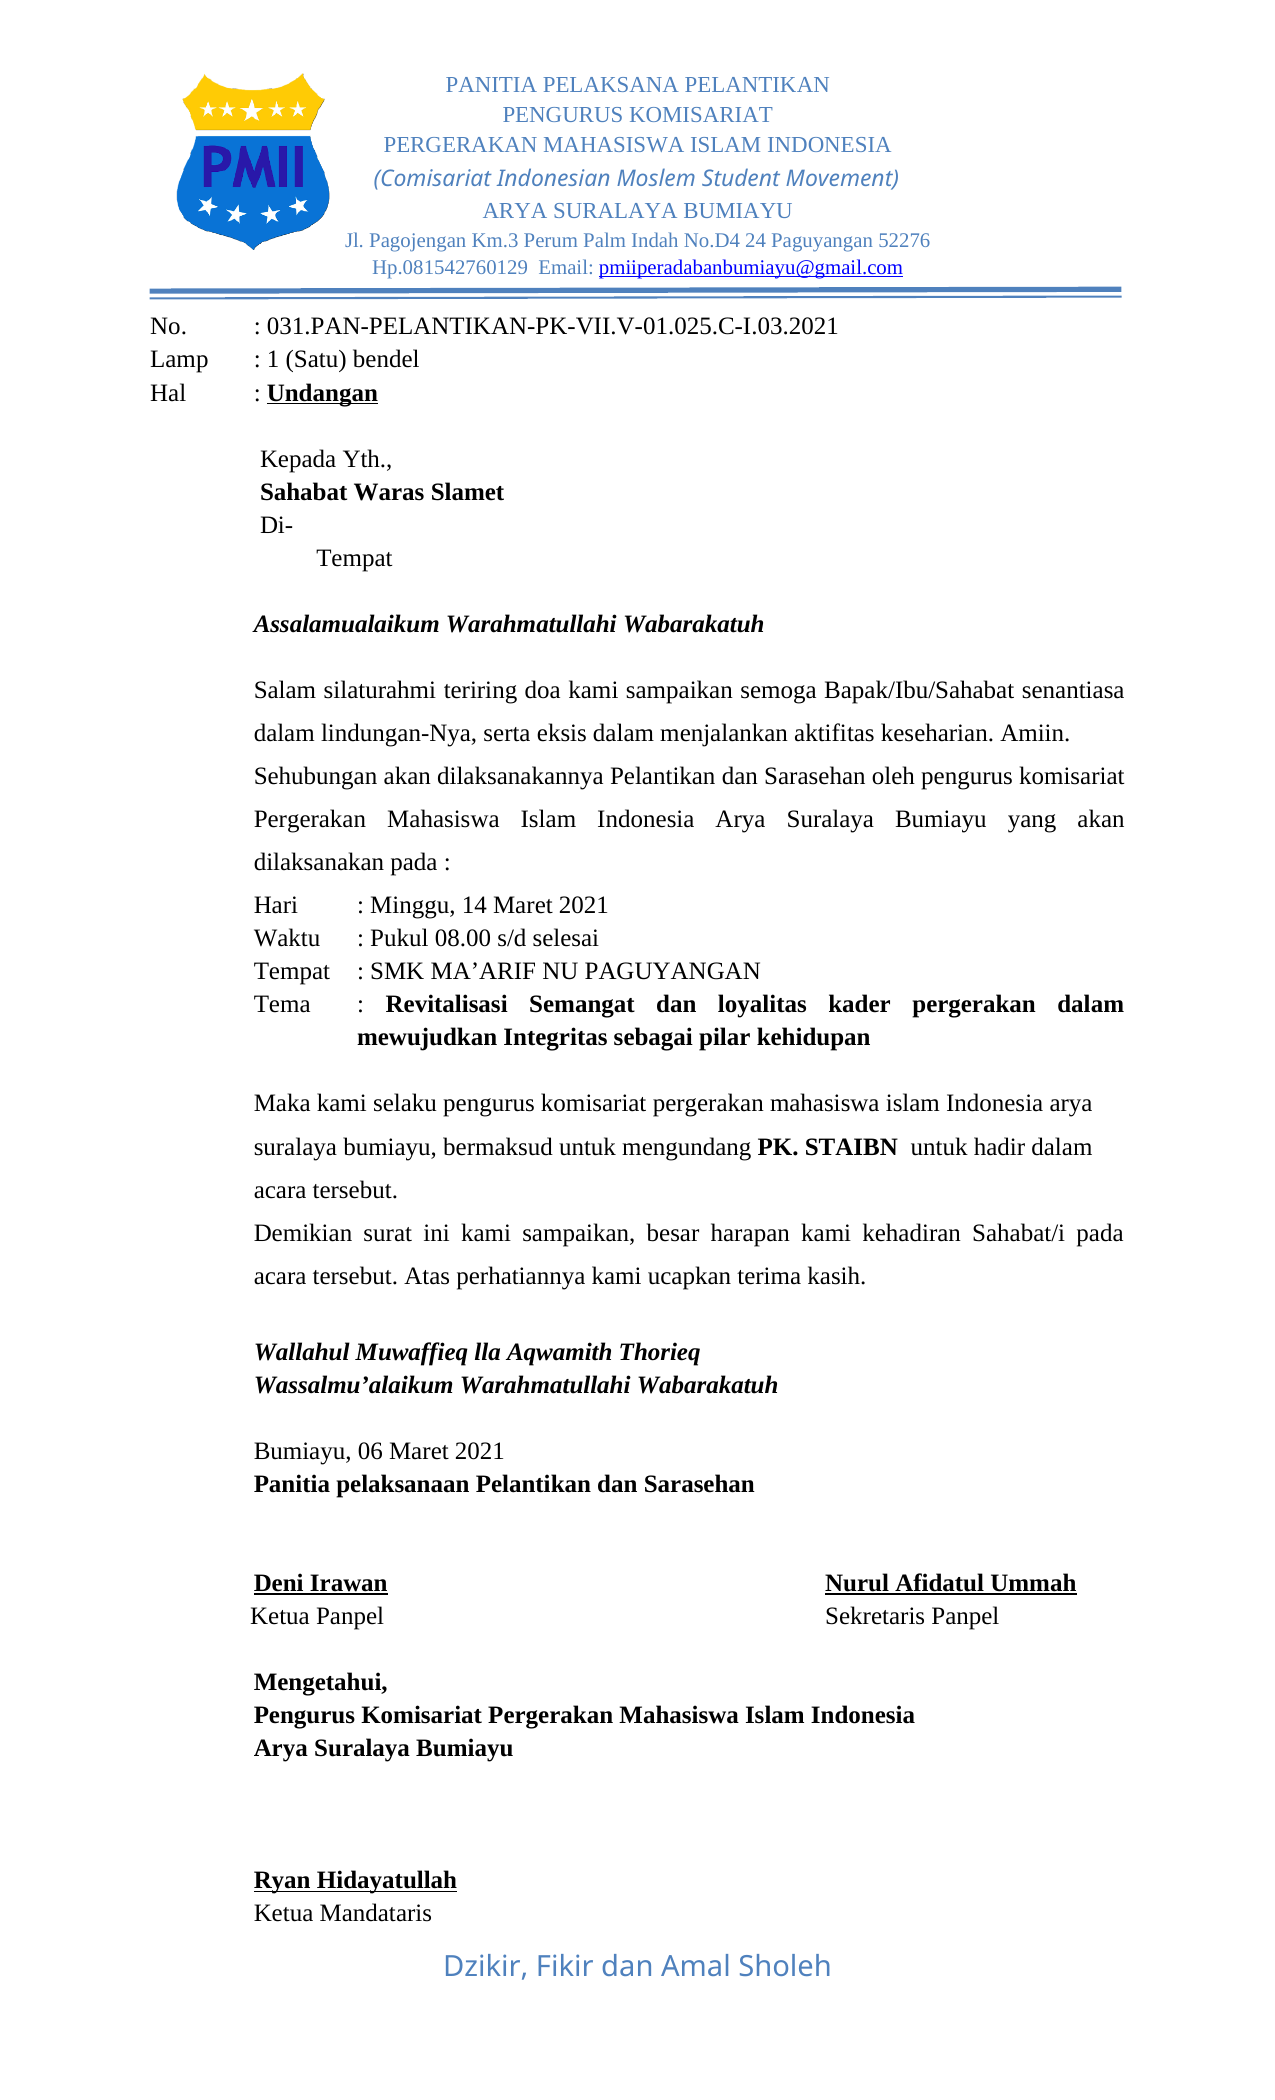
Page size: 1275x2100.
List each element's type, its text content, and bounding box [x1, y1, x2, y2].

text Sahabat Waras Slamet [150, 477, 1125, 505]
text Wassalmu’alaikum Warahmatullahi Wabarakatuh [150, 1370, 1125, 1399]
text Kepada Yth., [150, 444, 1125, 472]
text No. : 031.PAN-PELANTIKAN-PK-VII.V-01.025.C-I.03.2021 [150, 312, 1125, 340]
text Tema : Revitalisasi Semangat dan loyalitas kader pergerakan dalam mewujudkan Integritas sebagai pilar kehidupan [253, 989, 1125, 1051]
text Di- [150, 510, 1125, 538]
text Demikian surat ini kami sampaikan, besar harapan kami kehadiran Sahabat/i pada acara tersebut. Atas perhatiannya kami ucapkan terima kasih. [253, 1218, 1125, 1290]
text Ketua Mandataris [150, 1898, 1125, 1927]
text Mengetahui, [150, 1667, 1125, 1696]
text Sehubungan akan dilaksanakannya Pelantikan dan Sarasehan oleh pengurus komisariat Pergerakan Mahasiswa Islam Indonesia Arya Suralaya Bumiayu yang akan dilaksanakan pada : [253, 761, 1125, 876]
text Tempat [150, 543, 1125, 571]
text Lamp : 1 (Satu) bendel [150, 344, 1125, 373]
text Waktu : Pukul 08.00 s/d selesai [253, 923, 1125, 952]
text Panitia pelaksanaan Pelantikan dan Sarasehan [150, 1469, 1125, 1498]
picture [162, 68, 339, 252]
text Ketua Panpel Sekretaris Panpel [150, 1601, 1125, 1630]
text Deni Irawan Nurul Afidatul Ummah [150, 1568, 1125, 1597]
text Maka kami selaku pengurus komisariat pergerakan mahasiswa islam Indonesia arya suralaya bumiayu, bermaksud untuk mengundang PK. STAIBN untuk hadir dalam acara tersebut. [253, 1088, 1125, 1203]
text Pengurus Komisariat Pergerakan Mahasiswa Islam Indonesia [150, 1700, 1125, 1729]
text Ryan Hidayatullah [150, 1866, 1125, 1894]
text Assalamualaikum Warahmatullahi Wabarakatuh [150, 609, 1125, 637]
text Wallahul Muwaffieq lla Aqwamith Thorieq [150, 1337, 1125, 1366]
text Tempat : SMK MA’ARIF NU PAGUYANGAN [253, 956, 1125, 985]
text Salam silaturahmi teriring doa kami sampaikan semoga Bapak/Ibu/Sahabat senantiasa dalam lindungan-Nya, serta eksis dalam menjalankan aktifitas keseharian. Amiin. [253, 675, 1125, 747]
text Hari : Minggu, 14 Maret 2021 [253, 890, 1125, 919]
text Hal : Undangan [150, 378, 1125, 406]
text Arya Suralaya Bumiayu [150, 1733, 1125, 1762]
text Bumiayu, 06 Maret 2021 [150, 1436, 1125, 1465]
